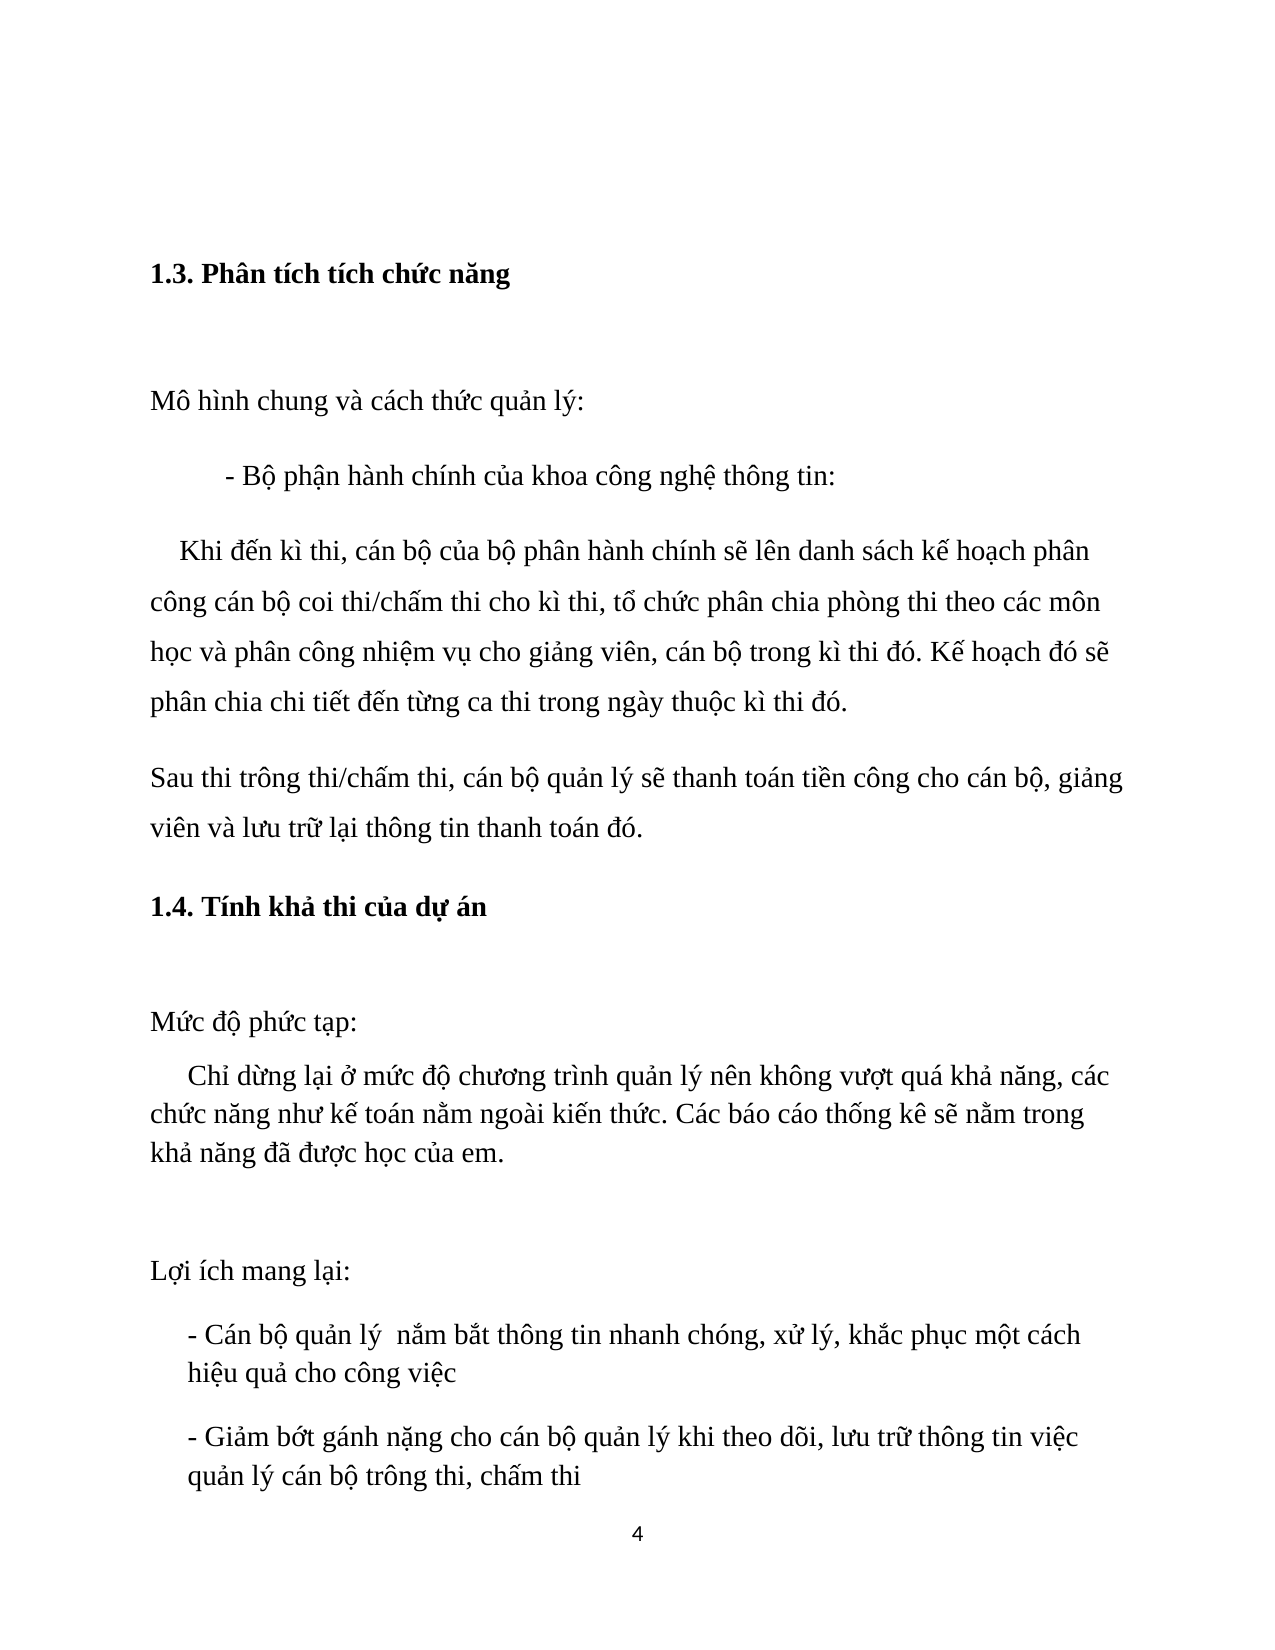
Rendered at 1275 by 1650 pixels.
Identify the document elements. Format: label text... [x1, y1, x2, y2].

subtitle 1.4. Tính khả thi của dự án [150, 889, 1125, 923]
text Khi đến kì thi, cán bộ của bộ phân hành chính sẽ lên danh sách kế hoạch phân công cán bộ coi thi/chấm thi cho kì thi, tổ chức phân chia phòng thi theo các môn học và phân công nhiệm vụ cho giảng viên, cán bộ trong kì thi đó. Kế hoạch đó sẽ phân chia chi tiết đến từng ca thi trong ngày thuộc kì thi đó. [150, 533, 1125, 718]
text Mức độ phức tạp: [150, 1004, 1125, 1038]
text Chỉ dừng lại ở mức độ chương trình quản lý nên không vượt quá khả năng, các chức năng như kế toán nằm ngoài kiến thức. Các báo cáo thống kê sẽ nằm trong khả năng đã được học của em. [150, 1058, 1125, 1168]
text Lợi ích mang lại: [150, 1253, 1125, 1287]
text - Bộ phận hành chính của khoa công nghệ thông tin: [225, 458, 1125, 492]
text - Cán bộ quản lý nắm bắt thông tin nhanh chóng, xử lý, khắc phục một cách hiệu quả cho công việc [187, 1317, 1125, 1389]
text Mô hình chung và cách thức quản lý: [150, 383, 1125, 416]
text Sau thi trông thi/chấm thi, cán bộ quản lý sẽ thanh toán tiền công cho cán bộ, giảng viên và lưu trữ lại thông tin thanh toán đó. [150, 760, 1125, 844]
text - Giảm bớt gánh nặng cho cán bộ quản lý khi theo dõi, lưu trữ thông tin việc quản lý cán bộ trông thi, chấm thi [187, 1419, 1125, 1491]
subtitle 1.3. Phân tích tích chức năng [150, 256, 1125, 290]
